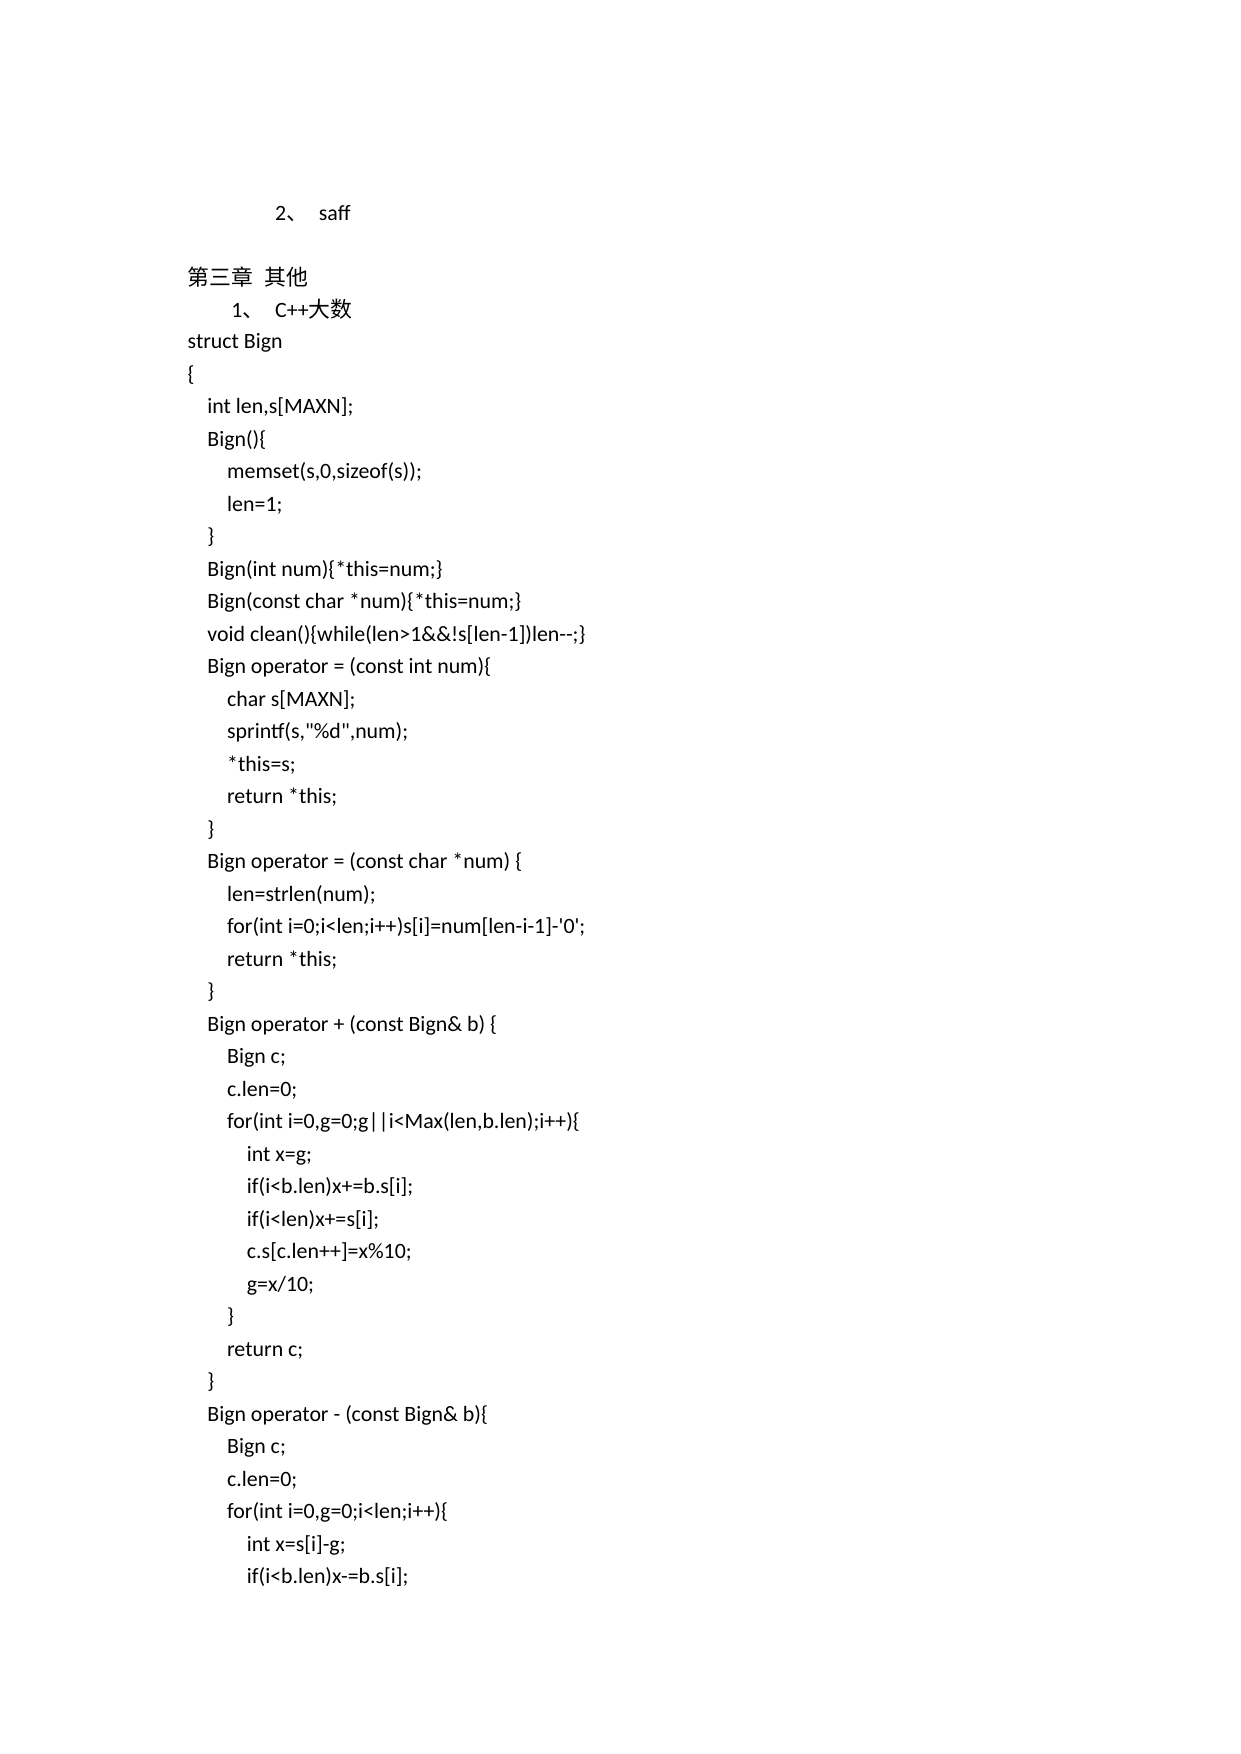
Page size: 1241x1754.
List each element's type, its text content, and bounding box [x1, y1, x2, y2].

table_cell for(int i=0;i<len;i++)s[i]=num[len-i-1]-'0'; [176, 910, 1064, 942]
table_cell int x=g; [176, 1137, 1064, 1169]
table_cell Bign operator + (const Bign& b) { [176, 1007, 1064, 1039]
table_cell Bign c; [176, 1040, 1064, 1072]
table_cell } [176, 1300, 1064, 1332]
table_cell int len,s[MAXN]; [176, 390, 1064, 422]
table_cell g=x/10; [176, 1267, 1064, 1299]
list saff [275, 194, 1053, 227]
table_cell Bign(){ [176, 422, 1064, 454]
table_cell Bign operator - (const Bign& b){ [176, 1397, 1064, 1429]
table_cell return *this; [176, 942, 1064, 974]
table_cell for(int i=0,g=0;g||i<Max(len,b.len);i++){ [176, 1105, 1064, 1137]
table_cell } [176, 1365, 1064, 1397]
table_cell Bign operator = (const char *num) { [176, 845, 1064, 877]
table_cell if(i<b.len)x-=b.s[i]; [176, 1560, 1064, 1592]
table_cell c.s[c.len++]=x%10; [176, 1235, 1064, 1267]
table_cell c.len=0; [176, 1462, 1064, 1494]
table_cell len=1; [176, 487, 1064, 519]
table_cell return c; [176, 1332, 1064, 1364]
table_cell memset(s,0,sizeof(s)); [176, 455, 1064, 487]
table_cell for(int i=0,g=0;i<len;i++){ [176, 1495, 1064, 1527]
table_cell { [176, 357, 1064, 389]
table_cell if(i<b.len)x+=b.s[i]; [176, 1170, 1064, 1202]
table_cell if(i<len)x+=s[i]; [176, 1202, 1064, 1234]
table_header struct Bign [176, 325, 1064, 357]
table_cell *this=s; [176, 747, 1064, 779]
table_cell Bign(int num){*this=num;} [176, 552, 1064, 584]
table_cell char s[MAXN]; [176, 682, 1064, 714]
table_cell Bign(const char *num){*this=num;} [176, 585, 1064, 617]
table_cell void clean(){while(len>1&&!s[len-1])len--;} [176, 617, 1064, 649]
table_cell } [176, 812, 1064, 844]
table_cell Bign operator = (const int num){ [176, 650, 1064, 682]
table_cell return *this; [176, 780, 1064, 812]
list C++大数 [231, 292, 1053, 324]
list 其他 [187, 259, 1053, 292]
table_cell } [176, 520, 1064, 552]
table_cell len=strlen(num); [176, 877, 1064, 909]
table_cell Bign c; [176, 1430, 1064, 1462]
table_cell sprintf(s,"%d",num); [176, 715, 1064, 747]
table_cell int x=s[i]-g; [176, 1527, 1064, 1559]
table_cell } [176, 975, 1064, 1007]
table_cell c.len=0; [176, 1072, 1064, 1104]
